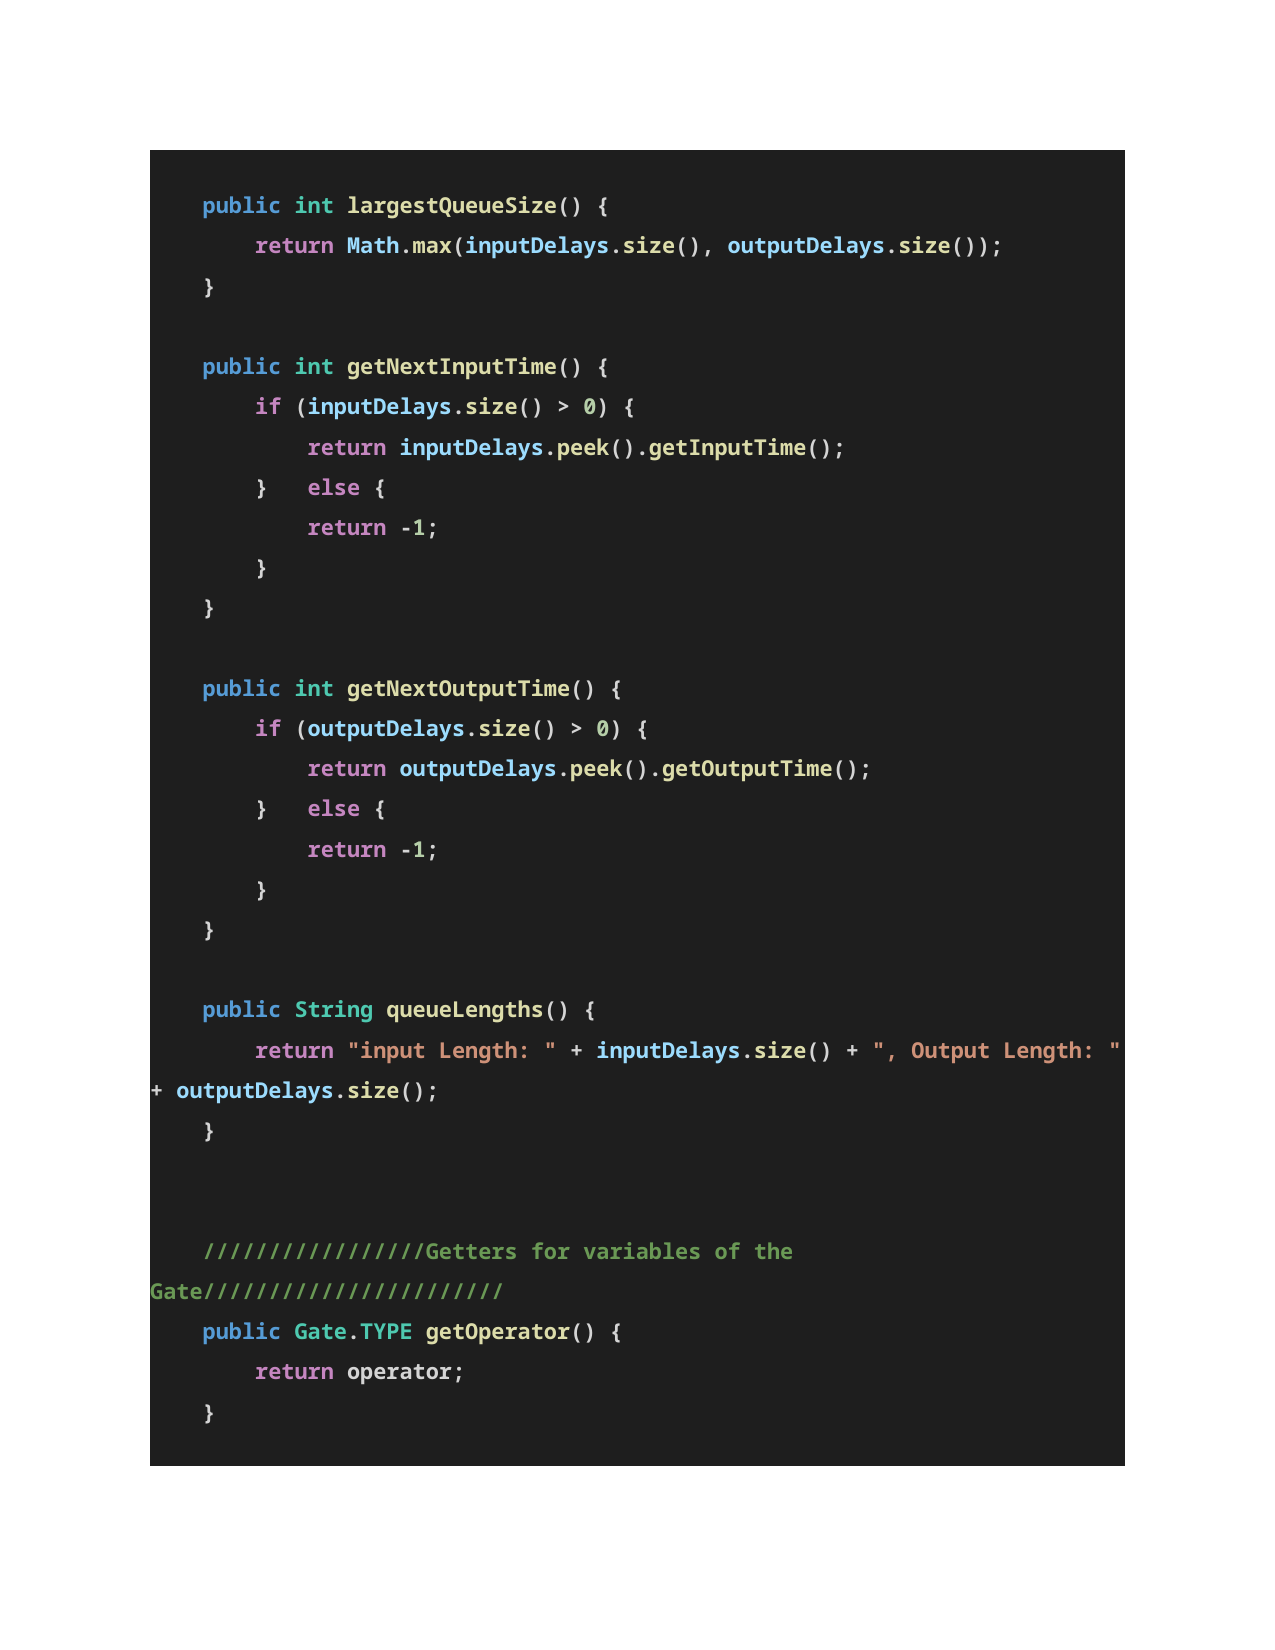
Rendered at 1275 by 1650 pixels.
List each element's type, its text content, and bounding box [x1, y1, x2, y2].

text return Math.max(inputDelays.size(), outputDelays.size()); [150, 230, 1125, 260]
text } [150, 592, 1125, 622]
text } [150, 552, 1125, 582]
text } else { [150, 793, 1125, 823]
text public int getNextOutputTime() { [150, 673, 1125, 702]
text return -1; [150, 512, 1125, 542]
text public int getNextInputTime() { [150, 351, 1125, 381]
text return "input Length: " + inputDelays.size() + ", Output Length: " + outputDelays.size(); [150, 1034, 1125, 1104]
text return outputDelays.peek().getOutputTime(); [150, 753, 1125, 783]
text } [150, 914, 1125, 944]
text public String queueLengths() { [150, 994, 1125, 1024]
text /////////////////Getters for variables of the Gate/////////////////////// [150, 1236, 1125, 1306]
text public int largestQueueSize() { [150, 190, 1125, 220]
text } else { [150, 472, 1125, 501]
text if (inputDelays.size() > 0) { [150, 391, 1125, 421]
text return operator; [150, 1356, 1125, 1386]
text } [150, 1396, 1125, 1426]
text public Gate.TYPE getOperator() { [150, 1316, 1125, 1346]
text if (outputDelays.size() > 0) { [150, 713, 1125, 743]
text } [150, 874, 1125, 903]
text return -1; [150, 833, 1125, 863]
text return inputDelays.peek().getInputTime(); [150, 431, 1125, 461]
text } [150, 271, 1125, 300]
text } [150, 1115, 1125, 1145]
